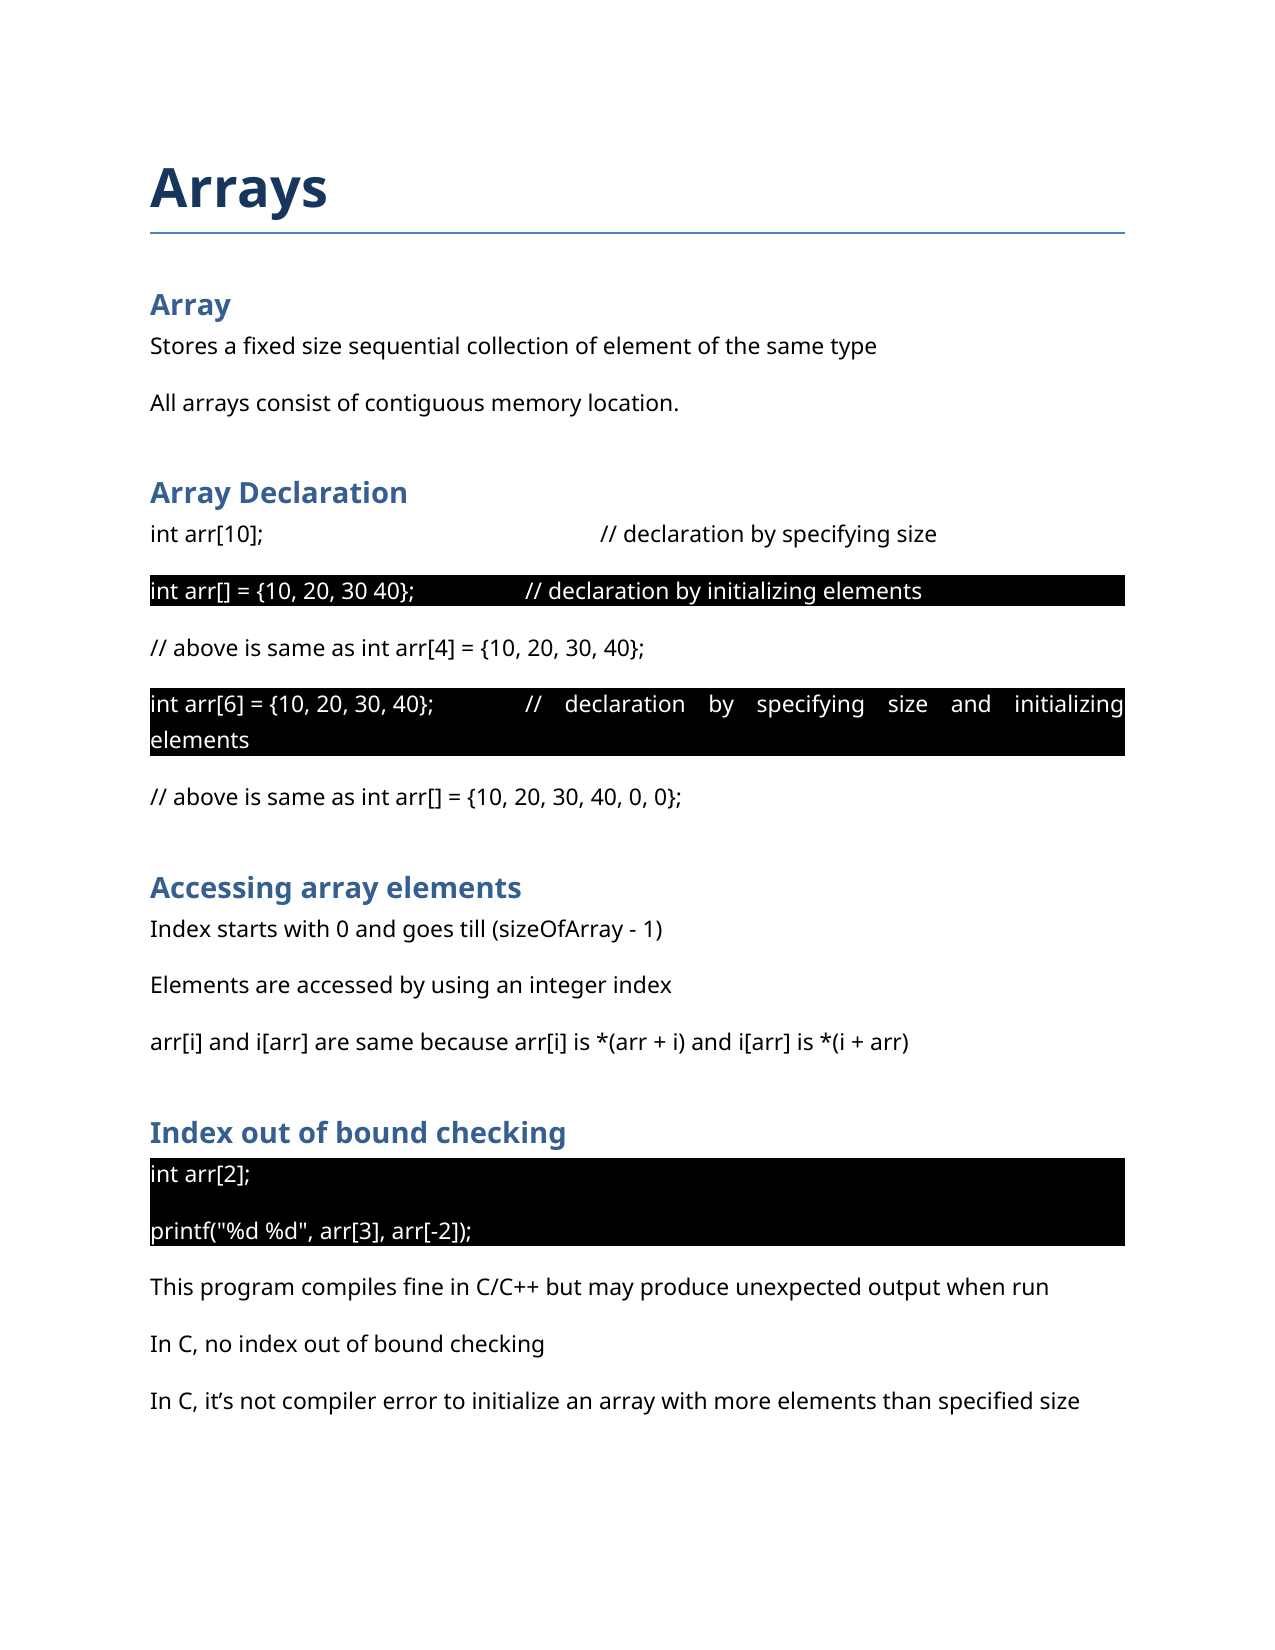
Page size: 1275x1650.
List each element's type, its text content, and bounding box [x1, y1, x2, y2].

text arr[i] and i[arr] are same because arr[i] is *(arr + i) and i[arr] is *(i + arr) [150, 1026, 1125, 1057]
text All arrays consist of contiguous memory location. [150, 387, 1125, 418]
text // above is same as int arr[] = {10, 20, 30, 40, 0, 0}; [150, 781, 1125, 812]
subtitle Array Declaration [150, 472, 1125, 512]
text In C, it’s not compiler error to initialize an array with more elements than specified size [150, 1385, 1125, 1416]
text // above is same as int arr[4] = {10, 20, 30, 40}; [150, 632, 1125, 663]
text int arr[] = {10, 20, 30 40}; // declaration by initializing elements [150, 575, 1125, 606]
text Index starts with 0 and goes till (sizeOfArray - 1) [150, 913, 1125, 944]
text int arr[6] = {10, 20, 30, 40}; // declaration by specifying size and initializing elements [150, 688, 1125, 756]
subtitle Index out of bound checking [150, 1112, 1125, 1152]
text int arr[2]; [150, 1158, 1125, 1189]
text int arr[10]; // declaration by specifying size [150, 518, 1125, 549]
subtitle Array [150, 284, 1125, 324]
text In C, no index out of bound checking [150, 1328, 1125, 1359]
text Elements are accessed by using an integer index [150, 969, 1125, 1001]
subtitle Accessing array elements [150, 867, 1125, 907]
text This program compiles fine in C/C++ but may produce unexpected output when run [150, 1271, 1125, 1303]
text printf("%d %d", arr[3], arr[-2]); [150, 1214, 1125, 1246]
text Stores a fixed size sequential collection of element of the same type [150, 330, 1125, 361]
title Arrays [150, 150, 1125, 232]
